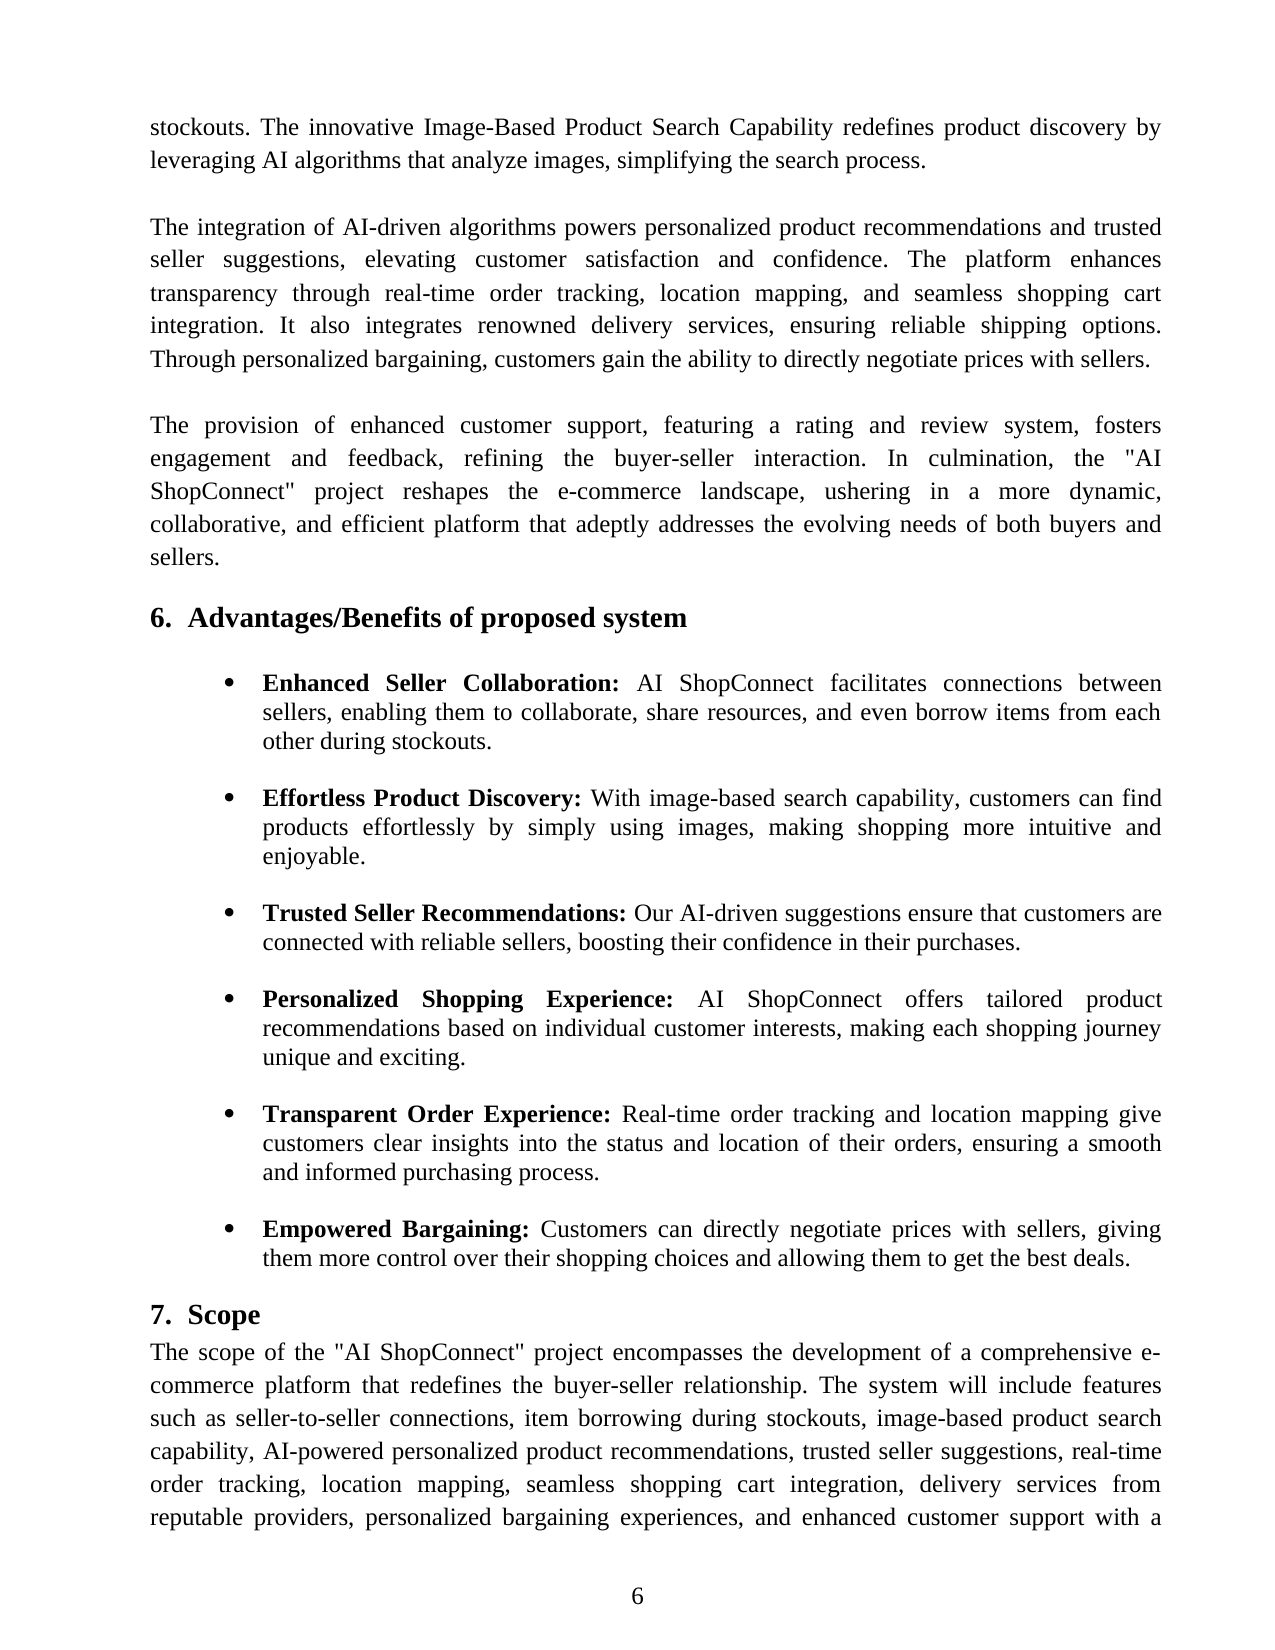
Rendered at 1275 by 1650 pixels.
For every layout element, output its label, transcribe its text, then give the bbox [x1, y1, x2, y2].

list Trusted Seller Recommendations: Our AI-driven suggestions ensure that customers are connected with reliable sellers, boosting their confidence in their purchases. [225, 898, 1162, 956]
list Personalized Shopping Experience: AI ShopConnect offers tailored product recommendations based on individual customer interests, making each shopping journey unique and exciting. [225, 984, 1162, 1071]
list Enhanced Seller Collaboration: AI ShopConnect facilitates connections between sellers, enabling them to collaborate, share resources, and even borrow items from each other during stockouts. [225, 668, 1162, 754]
list Transparent Order Experience: Real-time order tracking and location mapping give customers clear insights into the status and location of their orders, ensuring a smooth and informed purchasing process. [225, 1099, 1162, 1186]
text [150, 112, 1162, 174]
text The provision of enhanced customer support, featuring a rating and review system, fosters engagement and feedback, refining the buyer-seller interaction. In culmination, the "AI ShopConnect" project reshapes the e-commerce landscape, ushering in a more dynamic, collaborative, and efficient platform that adeptly addresses the evolving needs of both buyers and sellers. [150, 410, 1162, 571]
list Effortless Product Discovery: With image-based search capability, customers can find products effortlessly by simply using images, making shopping more intuitive and enjoyable. [225, 783, 1162, 869]
subtitle Scope [150, 1297, 1162, 1331]
text The integration of AI-driven algorithms powers personalized product recommendations and trusted seller suggestions, elevating customer satisfaction and confidence. The platform enhances transparency through real-time order tracking, location mapping, and seamless shopping cart integration. It also integrates renowned delivery services, ensuring reliable shipping options. Through personalized bargaining, customers gain the ability to directly negotiate prices with sellers. [150, 212, 1162, 372]
list Empowered Bargaining: Customers can directly negotiate prices with sellers, giving them more control over their shopping choices and allowing them to get the best deals. [225, 1214, 1162, 1272]
subtitle Advantages/Benefits of proposed system [150, 600, 1162, 633]
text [150, 1337, 1162, 1531]
